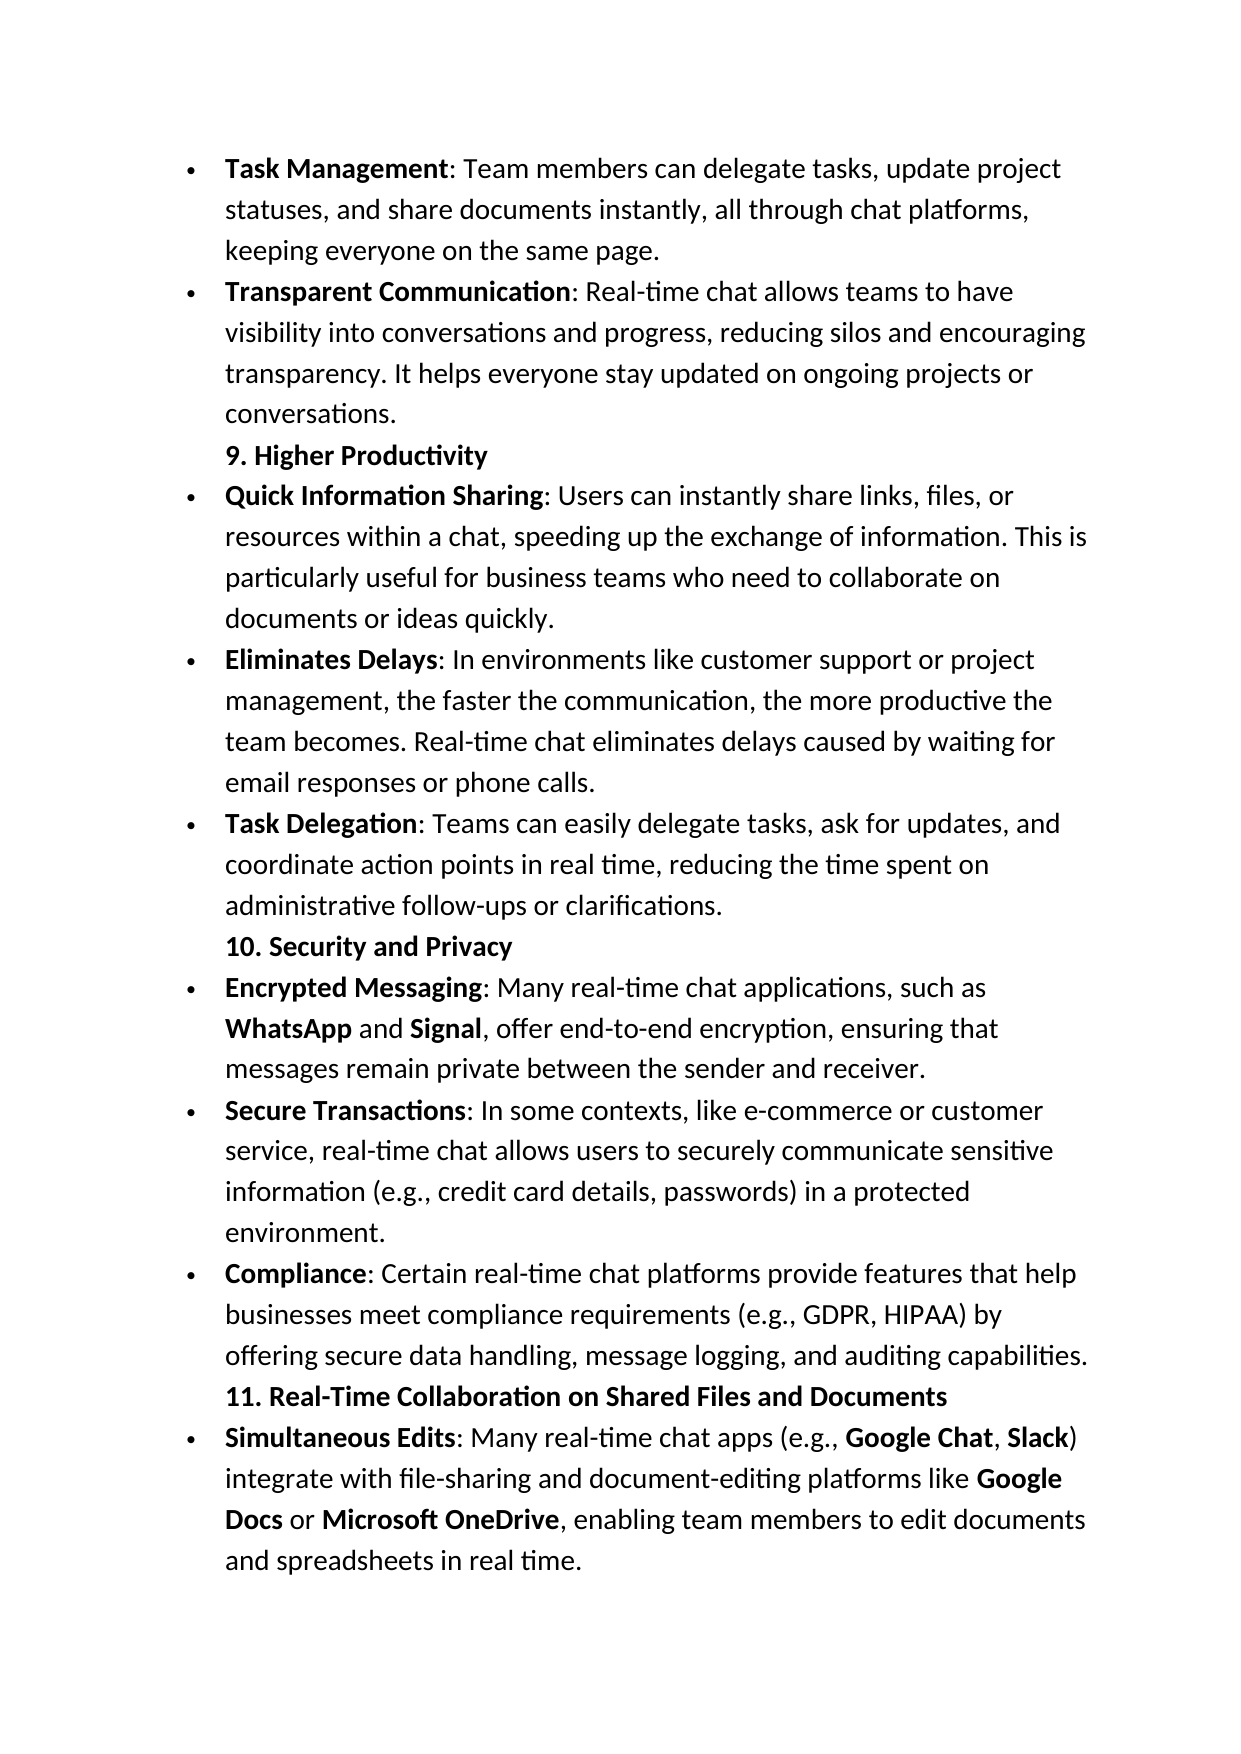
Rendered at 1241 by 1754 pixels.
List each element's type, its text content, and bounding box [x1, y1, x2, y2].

list Simultaneous Edits: Many real-time chat apps (e.g., Google Chat, Slack) integrate with file-sharing and document-editing platforms like Google Docs or Microsoft OneDrive, enabling team members to edit documents and spreadsheets in real time. [187, 1419, 1090, 1577]
list Quick Information Sharing: Users can instantly share links, files, or resources within a chat, speeding up the exchange of information. This is particularly useful for business teams who need to collaborate on documents or ideas quickly. [187, 477, 1090, 636]
list 10. Security and Privacy [225, 928, 1090, 963]
list Secure Transactions: In some contexts, like e-commerce or customer service, real-time chat allows users to securely communicate sensitive information (e.g., credit card details, passwords) in a protected environment. [187, 1092, 1090, 1250]
list 9. Higher Productivity [225, 437, 1090, 472]
list Compliance: Certain real-time chat platforms provide features that help businesses meet compliance requirements (e.g., GDPR, HIPAA) by offering secure data handling, message logging, and auditing capabilities. [187, 1255, 1090, 1373]
list Task Management: Team members can delegate tasks, update project statuses, and share documents instantly, all through chat platforms, keeping everyone on the same page. [187, 150, 1090, 267]
list 11. Real-Time Collaboration on Shared Files and Documents [225, 1378, 1090, 1414]
list Encrypted Messaging: Many real-time chat applications, such as WhatsApp and Signal, offer end-to-end encryption, ensuring that messages remain private between the sender and receiver. [187, 969, 1090, 1086]
list Eliminates Delays: In environments like customer support or project management, the faster the communication, the more productive the team becomes. Real-time chat eliminates delays caused by waiting for email responses or phone calls. [187, 641, 1090, 800]
list Transparent Communication: Real-time chat allows teams to have visibility into conversations and progress, reducing silos and encouraging transparency. It helps everyone stay updated on ongoing projects or conversations. [187, 273, 1090, 431]
list Task Delegation: Teams can easily delegate tasks, ask for updates, and coordinate action points in real time, reducing the time spent on administrative follow-ups or clarifications. [187, 805, 1090, 922]
